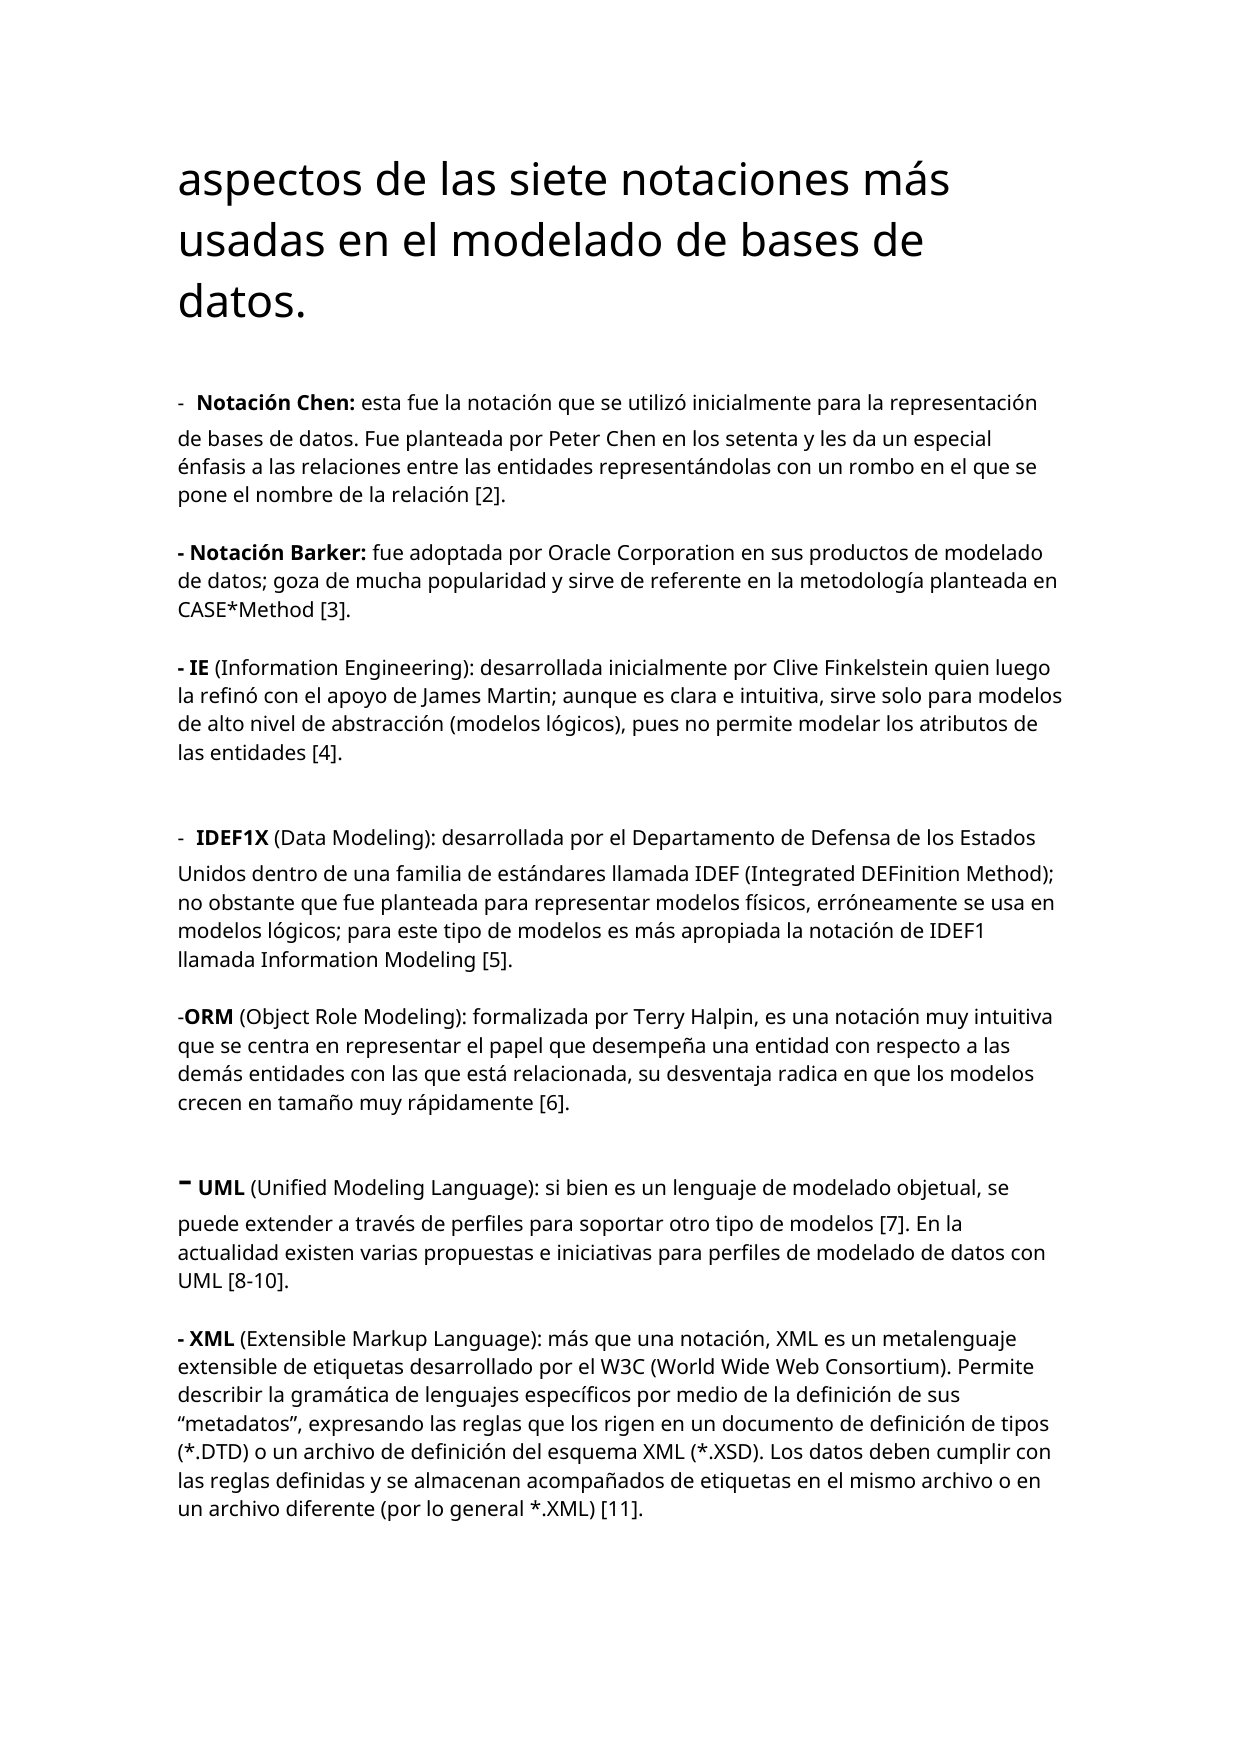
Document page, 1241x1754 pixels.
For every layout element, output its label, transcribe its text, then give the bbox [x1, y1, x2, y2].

text -ORM (Object Role Modeling): formalizada por Terry Halpin, es una notación muy intuitiva que se centra en representar el papel que desempeña una entidad con respecto a las demás entidades con las que está relacionada, su desventaja radica en que los modelos crecen en tamaño muy rápidamente [6]. [177, 1002, 1063, 1116]
text - Notación Chen: esta fue la notación que se utilizó inicialmente para la representación de bases de datos. Fue planteada por Peter Chen en los setenta y les da un especial énfasis a las relaciones entre las entidades representándolas con un rombo en el que se pone el nombre de la relación [2]. [177, 360, 1063, 509]
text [177, 148, 1063, 331]
text - UML (Unified Modeling Language): si bien es un lenguaje de modelado objetual, se puede extender a través de perfiles para soportar otro tipo de modelos [7]. En la actualidad existen varias propuestas e iniciativas para perfiles de modelado de datos con UML [8-10]. [177, 1145, 1063, 1294]
text - IDEF1X (Data Modeling): desarrollada por el Departamento de Defensa de los Estados Unidos dentro de una familia de estándares llamada IDEF (Integrated DEFinition Method); no obstante que fue planteada para representar modelos físicos, erróneamente se usa en modelos lógicos; para este tipo de modelos es más apropiada la notación de IDEF1 llamada Information Modeling [5]. [177, 796, 1063, 973]
text - XML (Extensible Markup Language): más que una notación, XML es un metalenguaje extensible de etiquetas desarrollado por el W3C (World Wide Web Consortium). Permite describir la gramática de lenguajes específicos por medio de la definición de sus “metadatos”, expresando las reglas que los rigen en un documento de definición de tipos (*.DTD) o un archivo de definición del esquema XML (*.XSD). Los datos deben cumplir con las reglas definidas y se almacenan acompañados de etiquetas en el mismo archivo o en un archivo diferente (por lo general *.XML) [11]. [177, 1324, 1063, 1523]
text - Notación Barker: fue adoptada por Oracle Corporation en sus productos de modelado de datos; goza de mucha popularidad y sirve de referente en la metodología planteada en CASE*Method [3]. [177, 538, 1063, 623]
text - IE (Information Engineering): desarrollada inicialmente por Clive Finkelstein quien luego la refinó con el apoyo de James Martin; aunque es clara e intuitiva, sirve solo para modelos de alto nivel de abstracción (modelos lógicos), pues no permite modelar los atributos de las entidades [4]. [177, 653, 1063, 766]
